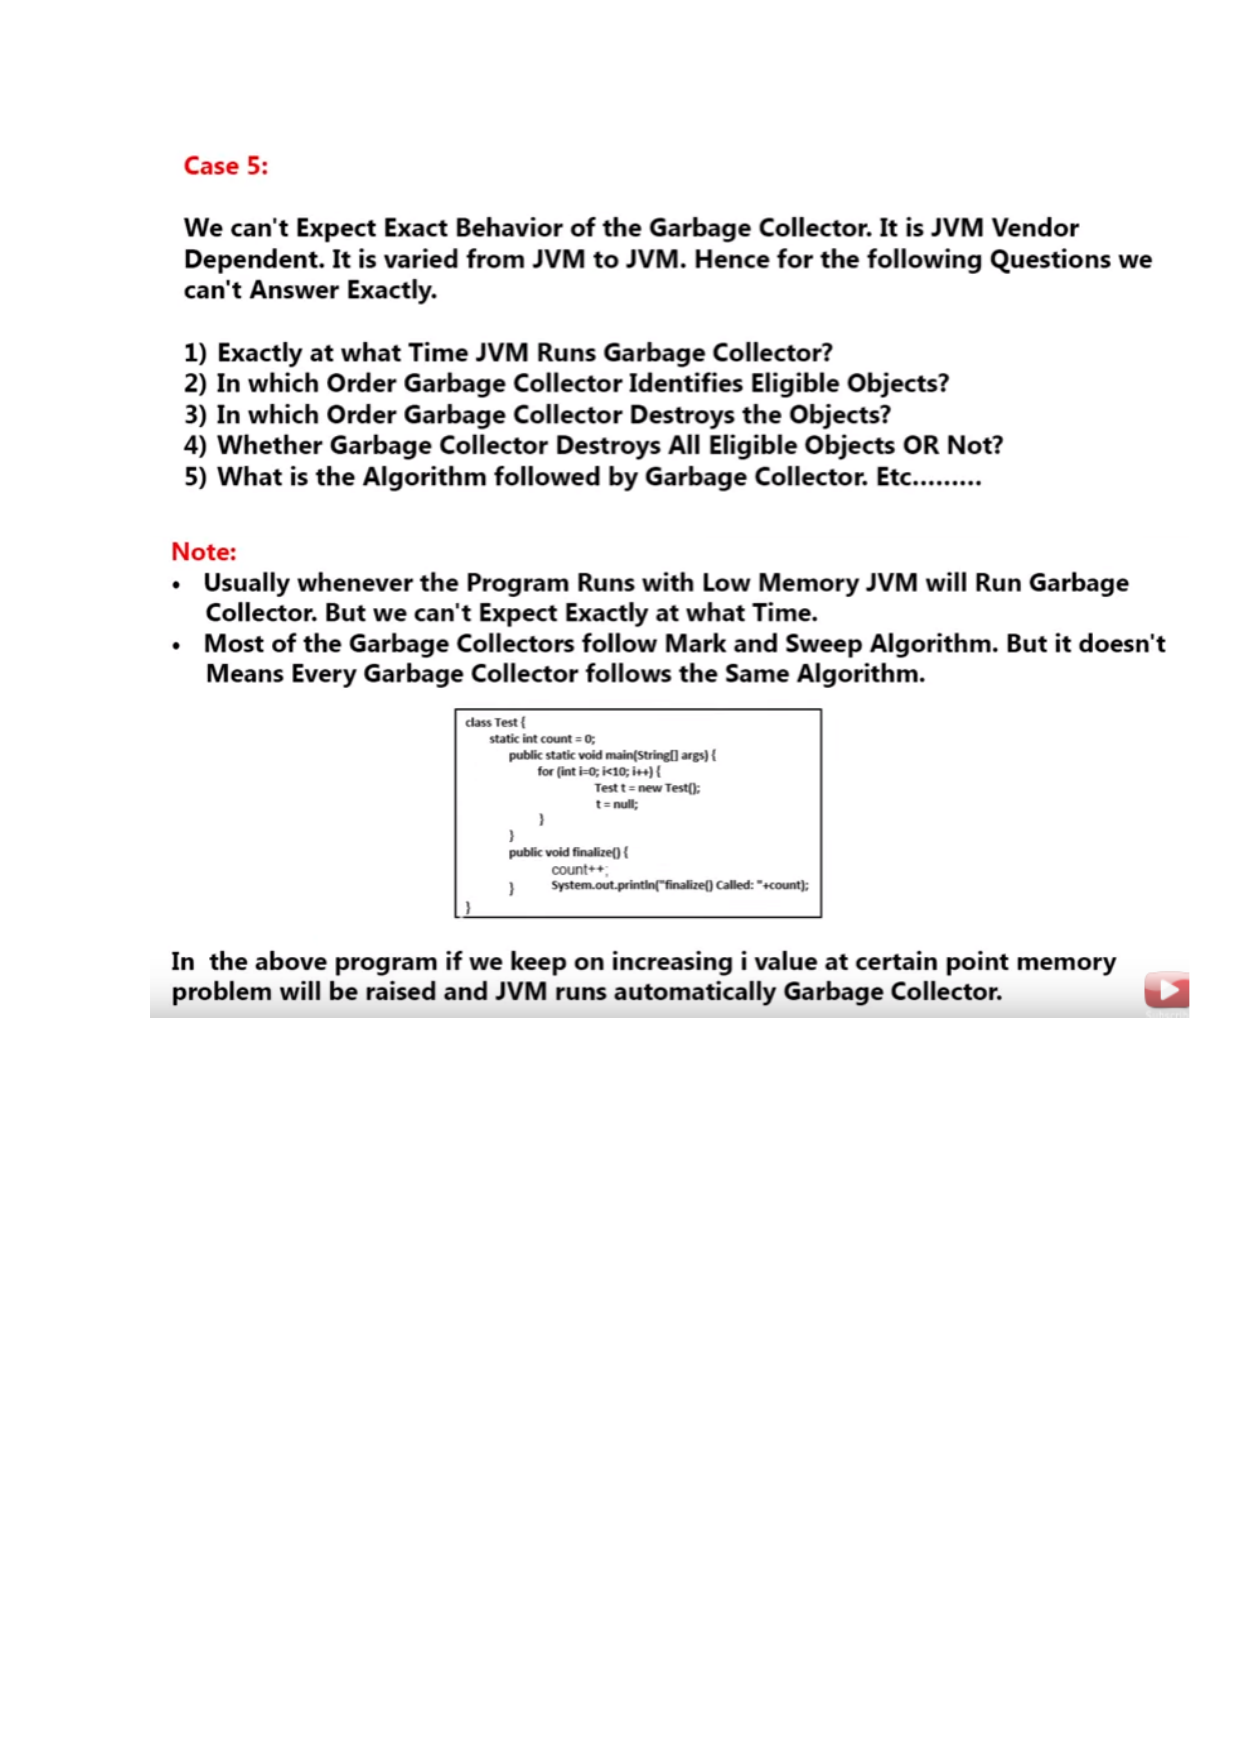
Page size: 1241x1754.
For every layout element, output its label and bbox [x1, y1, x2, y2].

picture [150, 150, 1184, 511]
picture [150, 536, 1190, 1018]
